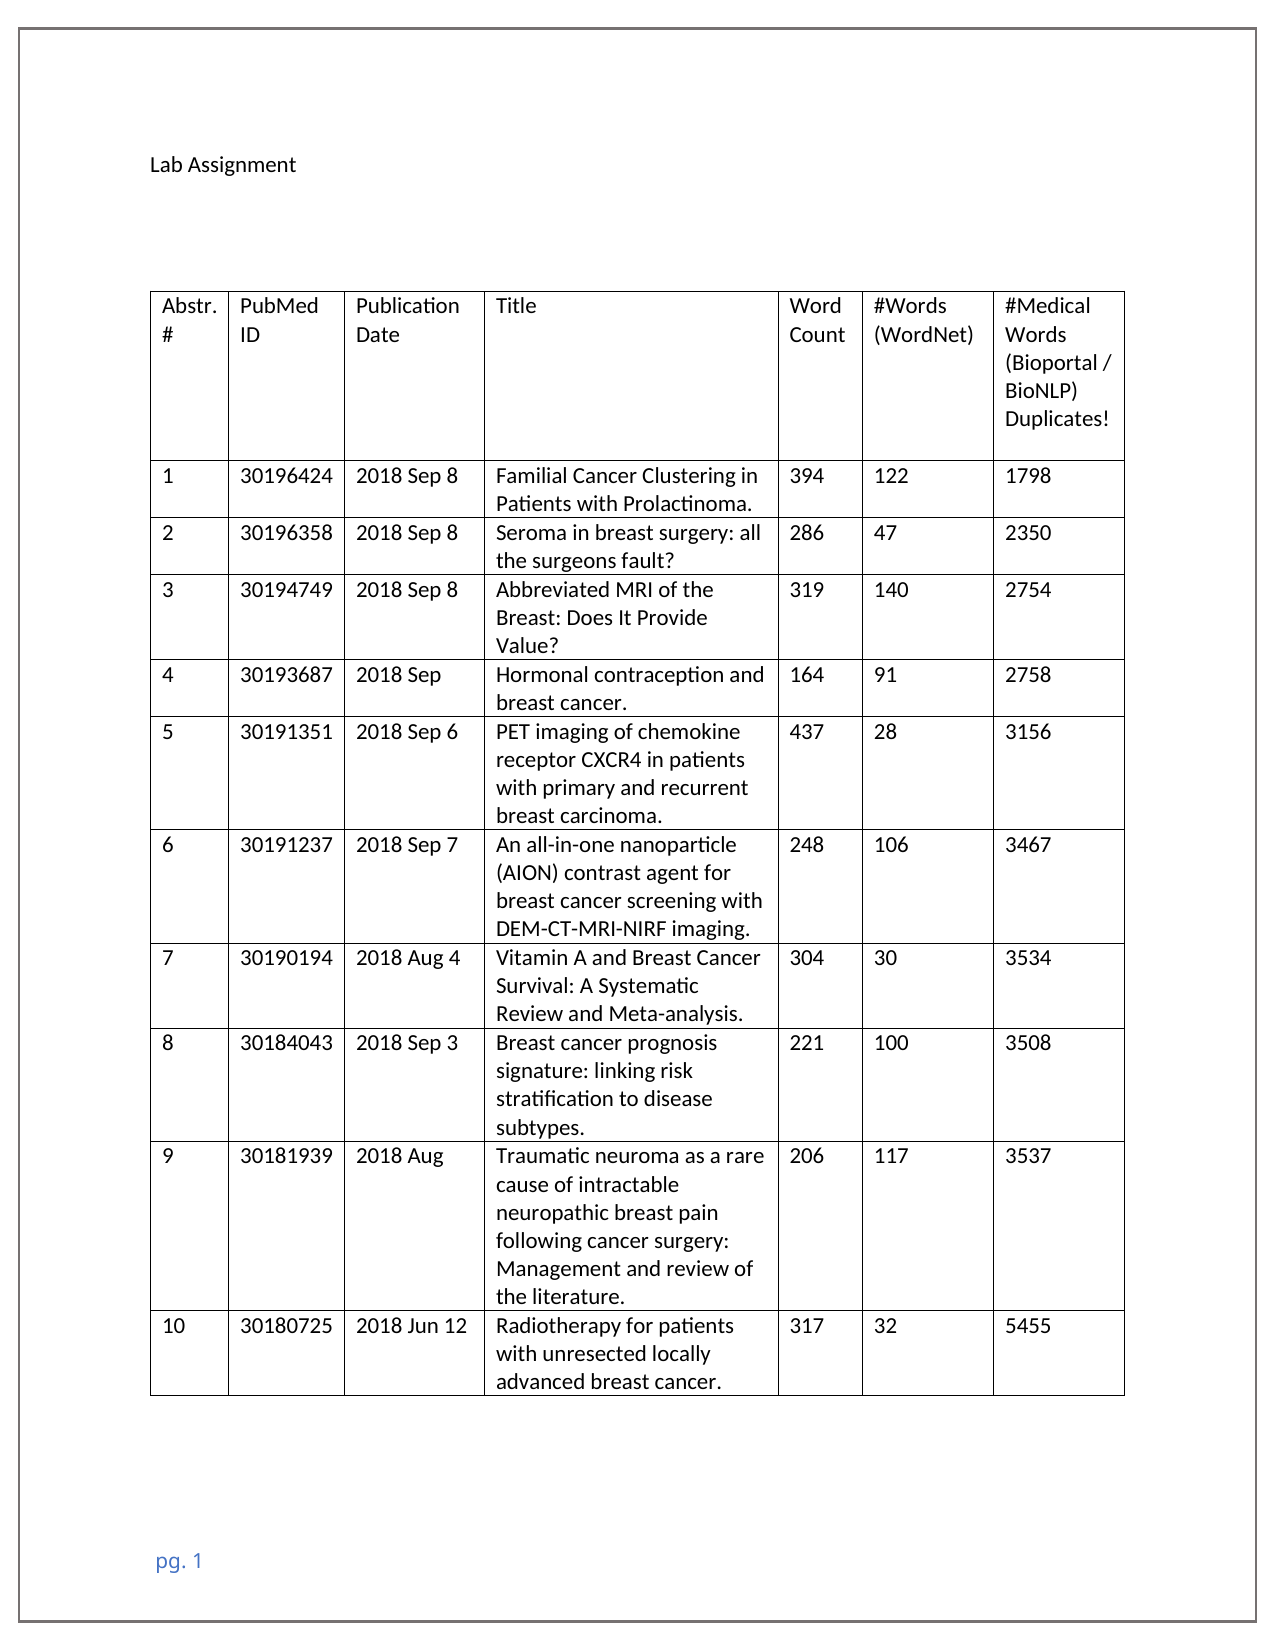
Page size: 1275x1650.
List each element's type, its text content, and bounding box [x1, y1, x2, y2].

table_cell Seroma in breast surgery: all the surgeons fault? [485, 518, 778, 574]
table_cell 6 [151, 830, 228, 942]
table_cell 3534 [994, 944, 1124, 1027]
table_cell 30191351 [229, 717, 344, 829]
table_cell 30184043 [229, 1029, 344, 1141]
table_cell 32 [863, 1311, 993, 1395]
table_cell 30196358 [229, 518, 344, 574]
table_cell Traumatic neuroma as a rare cause of intractable neuropathic breast pain following cancer surgery: Management and review of the literature. [485, 1142, 778, 1310]
table_cell 206 [779, 1142, 862, 1310]
table_header Word Count [779, 292, 862, 460]
table_cell Radiotherapy for patients with unresected locally advanced breast cancer. [485, 1311, 778, 1395]
table_cell 1 [151, 461, 228, 517]
table_cell 140 [863, 575, 993, 659]
table_cell 2018 Aug [345, 1142, 484, 1310]
table_cell An all-in-one nanoparticle (AION) contrast agent for breast cancer screening with DEM-CT-MRI-NIRF imaging. [485, 830, 778, 942]
table_cell 2754 [994, 575, 1124, 659]
table_cell 30181939 [229, 1142, 344, 1310]
table_cell 3537 [994, 1142, 1124, 1310]
table_cell 117 [863, 1142, 993, 1310]
table_cell 100 [863, 1029, 993, 1141]
table_cell 47 [863, 518, 993, 574]
table_cell 2350 [994, 518, 1124, 574]
table_cell 2018 Sep [345, 660, 484, 716]
table_cell 30193687 [229, 660, 344, 716]
table_cell 9 [151, 1142, 228, 1310]
table_header Title [485, 292, 778, 460]
table_cell 2018 Sep 8 [345, 461, 484, 517]
table_cell 2 [151, 518, 228, 574]
table_cell 8 [151, 1029, 228, 1141]
table_cell 30180725 [229, 1311, 344, 1395]
table_cell 248 [779, 830, 862, 942]
table_cell 10 [151, 1311, 228, 1395]
table_cell 164 [779, 660, 862, 716]
table_cell 2018 Sep 8 [345, 518, 484, 574]
table_cell 317 [779, 1311, 862, 1395]
table_cell 4 [151, 660, 228, 716]
table_header PubMed ID [229, 292, 344, 460]
table_cell 28 [863, 717, 993, 829]
table_header Abstr. # [151, 292, 228, 460]
table_cell 7 [151, 944, 228, 1027]
table_cell 30190194 [229, 944, 344, 1027]
table_cell Vitamin A and Breast Cancer Survival: A Systematic Review and Meta-analysis. [485, 944, 778, 1027]
table_cell 319 [779, 575, 862, 659]
table_cell 5 [151, 717, 228, 829]
table_cell 3467 [994, 830, 1124, 942]
table_cell 1798 [994, 461, 1124, 517]
table_cell 2018 Sep 8 [345, 575, 484, 659]
table_cell 2018 Sep 3 [345, 1029, 484, 1141]
table_cell 221 [779, 1029, 862, 1141]
table_cell 437 [779, 717, 862, 829]
table_cell 30196424 [229, 461, 344, 517]
table_cell Familial Cancer Clustering in Patients with Prolactinoma. [485, 461, 778, 517]
table_header Publication Date [345, 292, 484, 460]
table_cell 91 [863, 660, 993, 716]
table_cell 30191237 [229, 830, 344, 942]
table_cell 3156 [994, 717, 1124, 829]
table_cell 2018 Sep 7 [345, 830, 484, 942]
text Lab Assignment [150, 150, 1125, 178]
table_cell 30194749 [229, 575, 344, 659]
table_cell 2018 Jun 12 [345, 1311, 484, 1395]
table_cell 2018 Aug 4 [345, 944, 484, 1027]
table_cell 286 [779, 518, 862, 574]
table_header #Words (WordNet) [863, 292, 993, 460]
table_cell 122 [863, 461, 993, 517]
table_cell 394 [779, 461, 862, 517]
table_cell 2758 [994, 660, 1124, 716]
table_cell 3 [151, 575, 228, 659]
table_cell Abbreviated MRI of the Breast: Does It Provide Value? [485, 575, 778, 659]
table_cell 2018 Sep 6 [345, 717, 484, 829]
table_cell 106 [863, 830, 993, 942]
table_cell PET imaging of chemokine receptor CXCR4 in patients with primary and recurrent breast carcinoma. [485, 717, 778, 829]
table_cell 30 [863, 944, 993, 1027]
table_cell Breast cancer prognosis signature: linking risk stratification to disease subtypes. [485, 1029, 778, 1141]
table_header #Medical Words (Bioportal / BioNLP) Duplicates! [994, 292, 1124, 460]
table_cell 304 [779, 944, 862, 1027]
table_cell Hormonal contraception and breast cancer. [485, 660, 778, 716]
table_cell 3508 [994, 1029, 1124, 1141]
table_cell 5455 [994, 1311, 1124, 1395]
